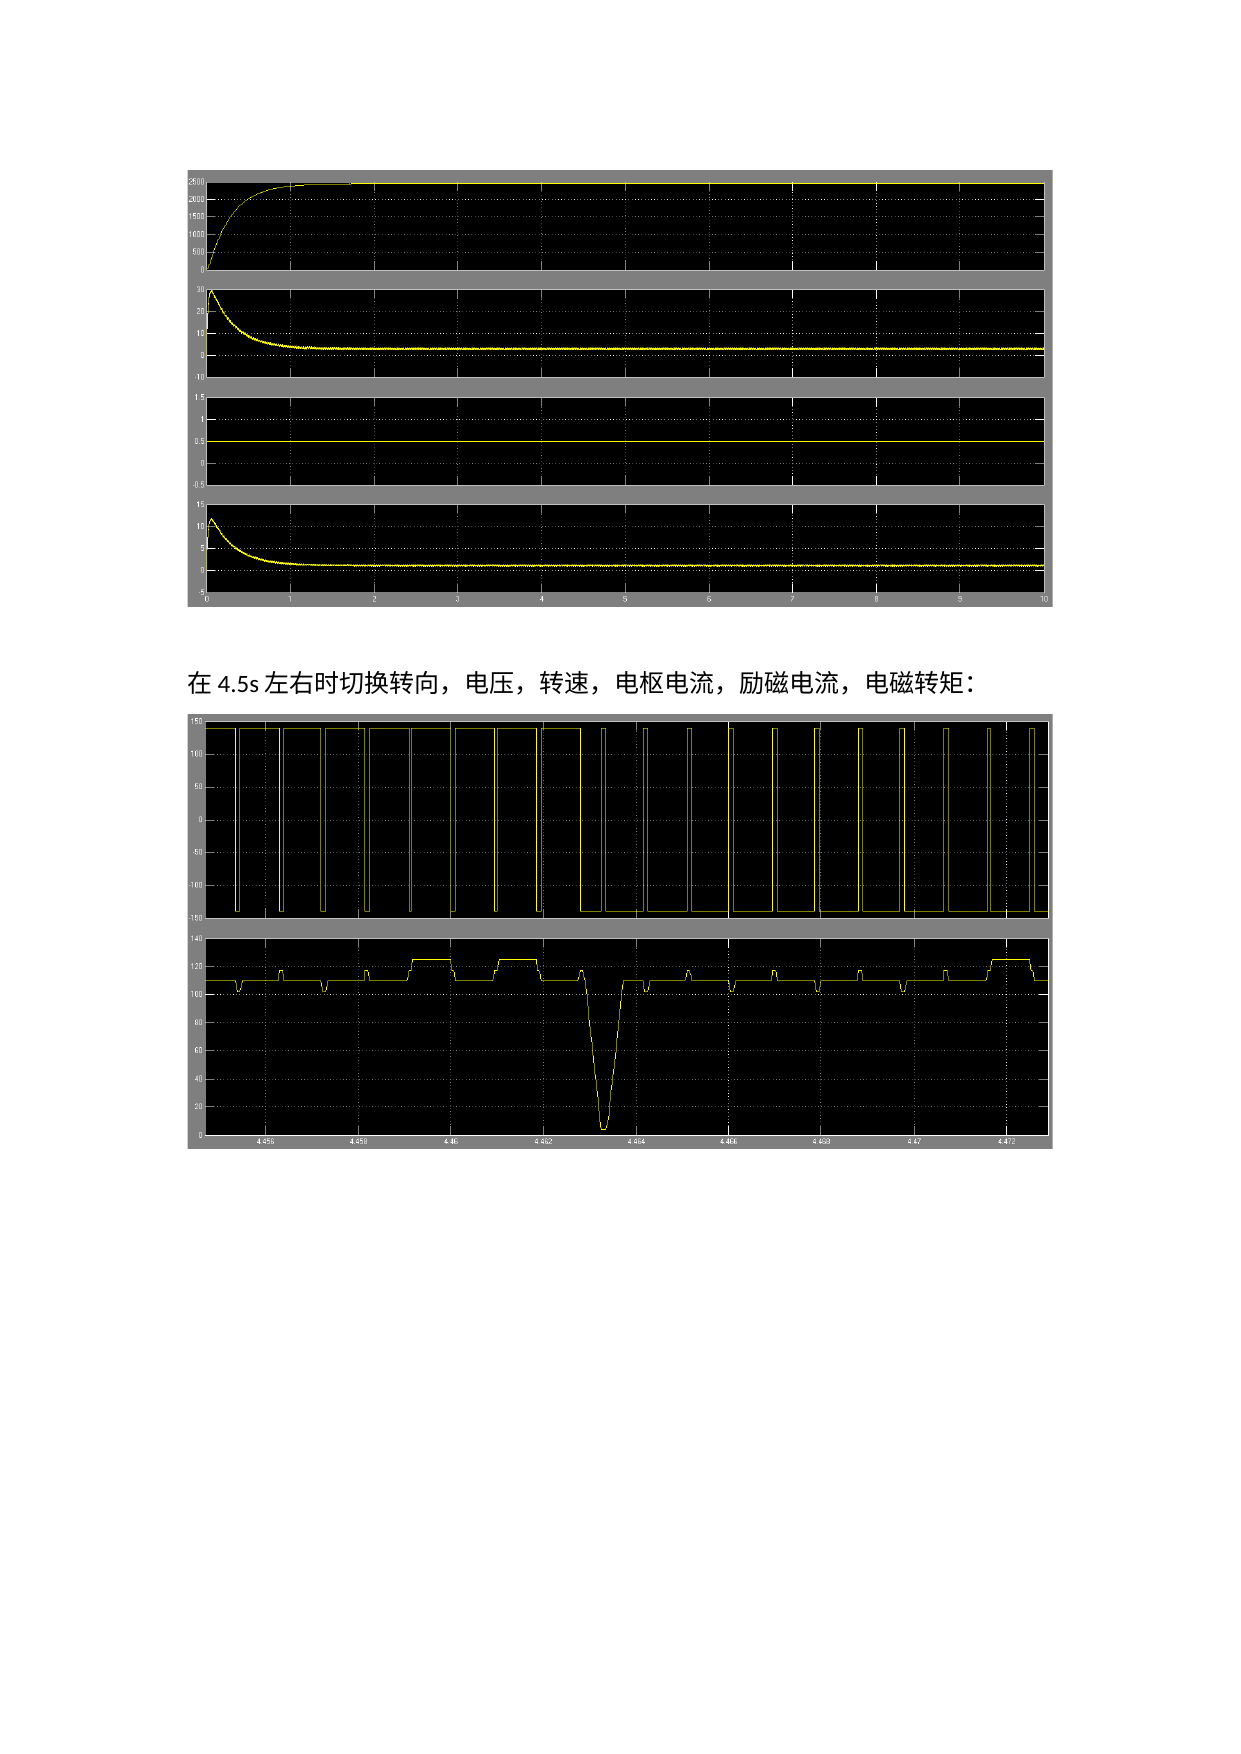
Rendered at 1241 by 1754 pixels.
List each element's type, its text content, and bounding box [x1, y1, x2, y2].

picture [187, 170, 1053, 607]
text 在4.5s左右时切换转向，电压，转速，电枢电流，励磁电流，电磁转矩： [187, 649, 1053, 714]
picture [187, 714, 1053, 1149]
